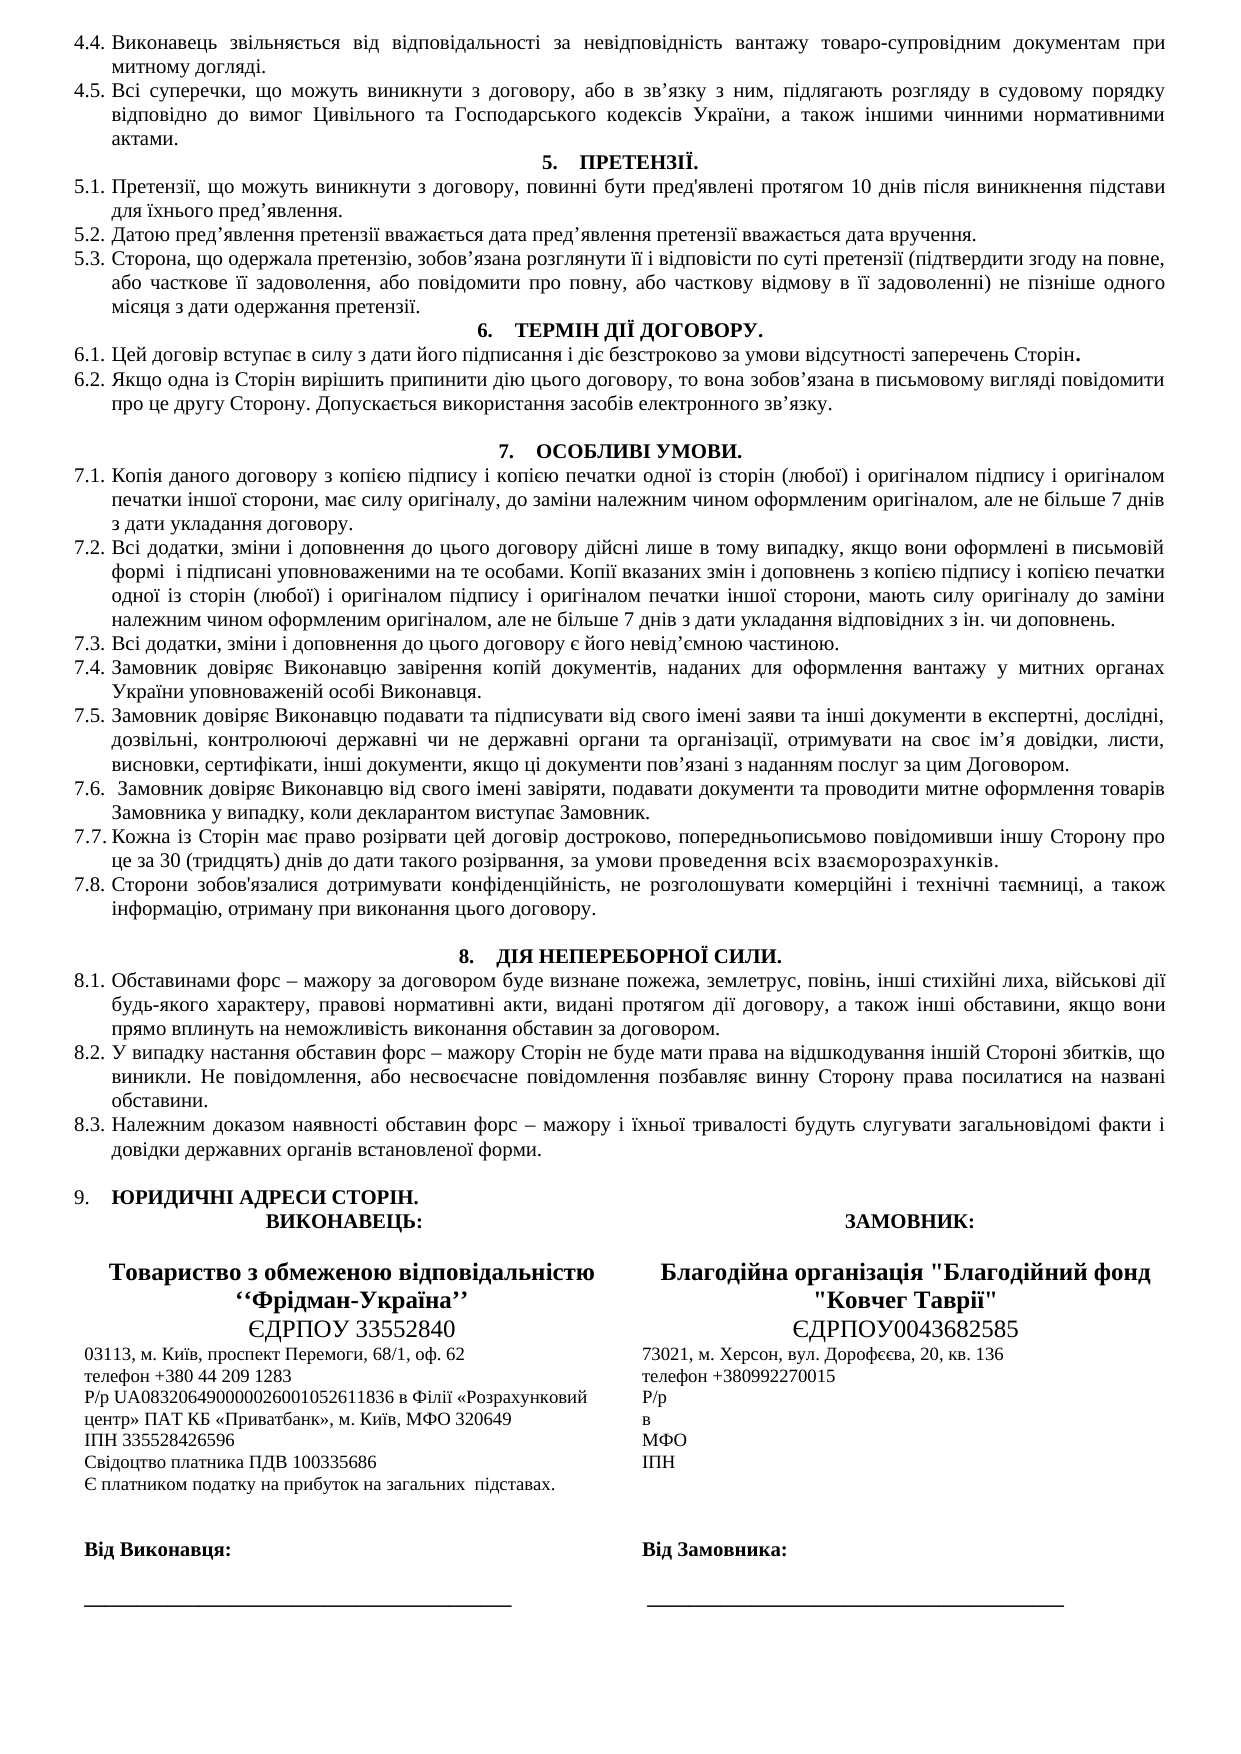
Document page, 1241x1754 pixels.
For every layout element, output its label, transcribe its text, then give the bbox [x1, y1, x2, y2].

table_cell Від Виконавця: _________________________________________ [73, 1513, 631, 1609]
table_header Благодійна організація "Благодійний фонд "Ковчег Таврії" ЄДРПОУ0043682585 [631, 1257, 1180, 1343]
list ТЕРМІН ДІЇ ДОГОВОРУ. [74, 318, 1167, 342]
list Всі суперечки, що можуть виникнути з договору, або в зв’язку з ним, підлягають розгляду в судовому порядку відповідно до вимог Цивільного та Господарського кодексів України, а також іншими чинними нормативними актами. [74, 78, 1167, 150]
list Виконавець звільняється від відповідальності за невідповідність вантажу товаро-супровідним документам при митному догляді. [74, 29, 1167, 78]
list Належним доказом наявності обставин форс – мажору і їхньої тривалості будуть слугувати загальновідомі факти і довідки державних органів встановленої форми. [74, 1112, 1167, 1161]
list Копія даного договору з копією підпису і копією печатки одної із сторін (любої) і оригіналом підпису і оригіналом печатки іншої сторони, має силу оригіналу, до заміни належним чином оформленим оригіналом, але не більше 7 днів з дати укладання договору. [74, 463, 1167, 535]
table_cell 03113, м. Київ, проспект Перемоги, 68/1, оф. 62 телефон +380 44 209 1283 Р/р UA083206490000026001052611836 в Філії «Розрахунковий центр» ПАТ КБ «Приватбанк», м. Київ, МФО 320649 ІПН 335528426596 Свідоцтво платника ПДВ 100335686 Є платником податку на прибуток на загальних підставах. [73, 1343, 631, 1513]
list Замовник довіряє Виконавцю від свого імені завіряти, подавати документи та проводити митне оформлення товарів Замовника у випадку, коли декларантом виступає Замовник. [74, 776, 1167, 824]
list ОСОБЛИВІ УМОВИ. [74, 439, 1167, 463]
text ВИКОНАВЕЦЬ: ЗАМОВНИК: [74, 1209, 1167, 1233]
list Обставинами форс – мажору за договором буде визнане пожежа, землетрус, повінь, інші стихійні лиха, військові дії будь-якого характеру, правові нормативні акти, видані протягом дії договору, а також інші обставини, якщо вони прямо вплинуть на неможливість виконання обставин за договором. [74, 968, 1167, 1040]
list Якщо одна із Сторін вирішить припинити дію цього договору, то вона зобов’язана в письмовому вигляді повідомити про це другу Сторону. Допускається використання засобів електронного зв’язку. [74, 366, 1167, 414]
list Всі додатки, зміни і доповнення до цього договору дійсні лише в тому випадку, якщо вони оформлені в письмовій формі і підписані уповноваженими на те особами. Копії вказаних змін і доповнень з копією підпису і копією печатки одної із сторін (любої) і оригіналом підпису і оригіналом печатки іншої сторони, мають силу оригіналу до заміни належним чином оформленим оригіналом, але не більше 7 днів з дати укладання відповідних з ін. чи доповнень. [74, 535, 1167, 631]
list ПРЕТЕНЗІЇ. [74, 150, 1167, 174]
table_header Товариство з обмеженою відповідальністю ‘‘Фрідман-Україна’’ ЄДРПОУ 33552840 [73, 1257, 631, 1343]
list Претензії, що можуть виникнути з договору, повинні бути пред'явлені протягом 10 днів після виникнення підстави для їхнього пред’явлення. [74, 174, 1167, 222]
list Цей договір вступає в силу з дати його підписання і діє безстроково за умови відсутності заперечень Сторін. [74, 342, 1167, 366]
list ЮРИДИЧНІ АДРЕСИ СТОРІН. [74, 1184, 1167, 1209]
list Сторони зобов'язалися дотримувати конфіденційність, не розголошувати комерційні і технічні таємниці, а також інформацію, отриману при виконання цього договору. [74, 872, 1167, 920]
list Кожна із Сторін має право розірвати цей договір достроково, попередньописьмово повідомивши іншу Сторону про це за 30 (тридцять) днів до дати такого розірвання, за умови проведення всіх взаєморозрахунків. [74, 824, 1167, 872]
list Замовник довіряє Виконавцю подавати та підписувати від свого імені заяви та інші документи в експертні, дослідні, дозвільні, контролюючі державні чи не державні органи та організації, отримувати на своє ім’я довідки, листи, висновки, сертифікати, інші документи, якщо ці документи пов’язані з наданням послуг за цим Договором. [74, 703, 1167, 776]
list У випадку настання обставин форс – мажору Сторін не буде мати права на відшкодування іншій Стороні збитків, що виникли. Не повідомлення, або несвоєчасне повідомлення позбавляє винну Сторону права посилатися на названі обставини. [74, 1040, 1167, 1112]
list Сторона, що одержала претензію, зобов’язана розглянути її і відповісти по суті претензії (підтвердити згоду на повне, або часткове її задоволення, або повідомити про повну, або часткову відмову в її задоволенні) не пізніше одного місяця з дати одержання претензії. [74, 246, 1167, 318]
table_cell Від Замовника: ________________________________________ [631, 1513, 1180, 1609]
list Всі додатки, зміни і доповнення до цього договору є його невід’ємною частиною. [74, 631, 1167, 655]
list ДІЯ НЕПЕРЕБОРНОЇ СИЛИ. [74, 944, 1167, 968]
list Датою пред’явлення претензії вважається дата пред’явлення претензії вважається дата вручення. [74, 222, 1167, 246]
table_cell 73021, м. Херсон, вул. Дорофєєва, 20, кв. 136 телефон +380992270015 Р/р в МФО IПН [631, 1343, 1180, 1513]
list Замовник довіряє Виконавцю завірення копій документів, наданих для оформлення вантажу у митних органах України уповноваженій особі Виконавця. [74, 655, 1167, 703]
